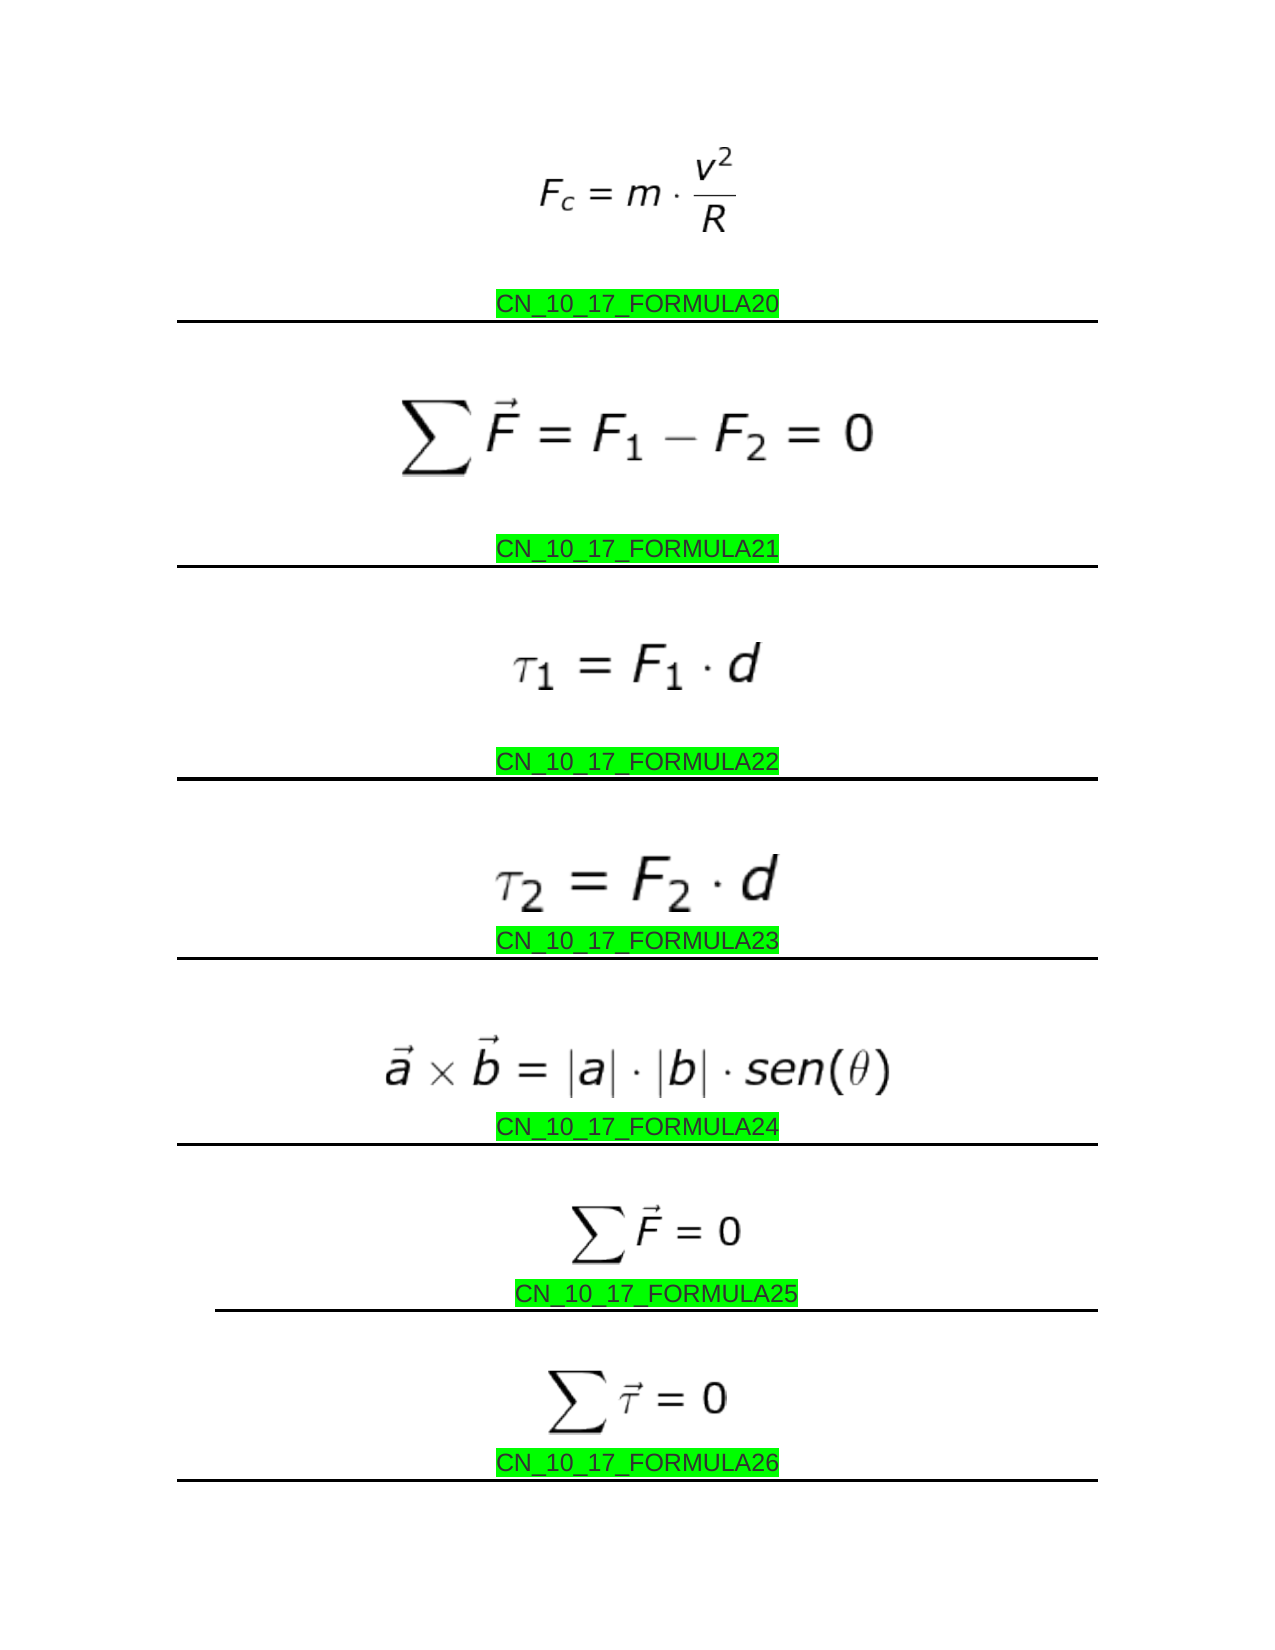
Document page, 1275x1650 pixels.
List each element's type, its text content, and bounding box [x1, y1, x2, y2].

text CN_10_17_FORMULA20 [177, 289, 1098, 320]
picture [494, 854, 781, 912]
picture [539, 147, 736, 232]
picture [548, 1370, 727, 1435]
picture [512, 642, 763, 690]
picture [571, 1203, 741, 1265]
text CN_10_17_FORMULA22 [177, 747, 1098, 777]
text CN_10_17_FORMULA25 [215, 1278, 1098, 1309]
text CN_10_17_FORMULA26 [177, 1448, 1098, 1479]
text CN_10_17_FORMULA23 [177, 926, 1098, 957]
text CN_10_17_FORMULA24 [177, 1112, 1098, 1143]
picture [385, 1033, 890, 1098]
text CN_10_17_FORMULA21 [177, 534, 1098, 565]
picture [401, 397, 874, 477]
